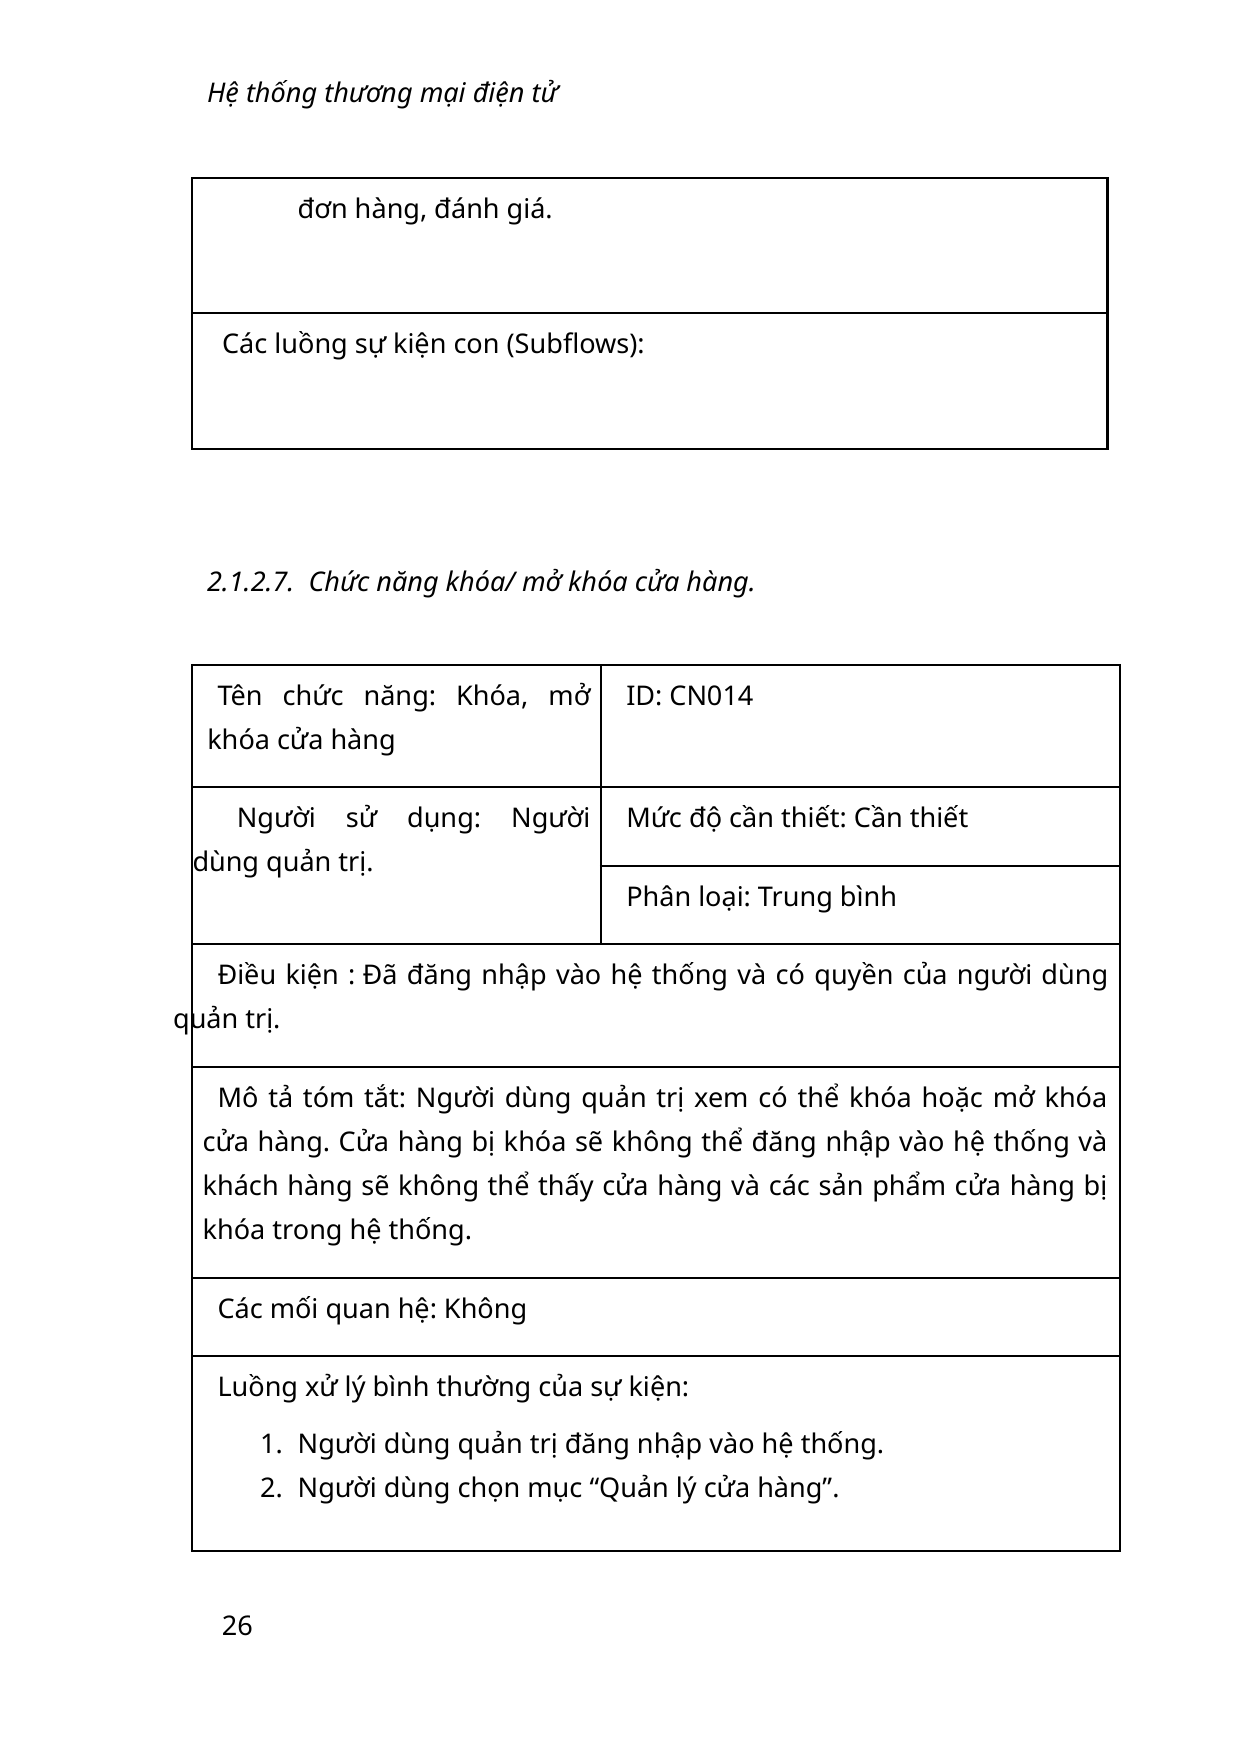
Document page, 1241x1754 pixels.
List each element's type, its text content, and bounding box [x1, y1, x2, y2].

table_cell Người sử dụng: Người dùng quản trị. [193, 788, 600, 943]
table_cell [193, 1357, 1119, 1550]
table_cell Các luồng sự kiện con (Subflows): [193, 314, 1106, 447]
table_cell Các mối quan hệ: Không [193, 1279, 1119, 1355]
table_cell Mô tả tóm tắt: Người dùng quản trị xem có thể khóa hoặc mở khóa cửa hàng. Cửa hàng bị khóa sẽ không thể đăng nhập vào hệ thống và khách hàng sẽ không thể thấy cửa hàng và các sản phẩm cửa hàng bị khóa trong hệ thống. [193, 1068, 1119, 1277]
table_header ID: CN014 [602, 666, 1119, 786]
table_header Tên chức năng: Khóa, mở khóa cửa hàng [193, 666, 600, 786]
subtitle Chức năng khóa/ mở khóa cửa hàng. [207, 563, 1122, 600]
table_cell Điều kiện : Đã đăng nhập vào hệ thống và có quyền của người dùng quản trị. [193, 945, 1119, 1066]
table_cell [193, 179, 1106, 312]
table_cell Phân loại: Trung bình [602, 867, 1119, 943]
table_cell Mức độ cần thiết: Cần thiết [602, 788, 1119, 865]
